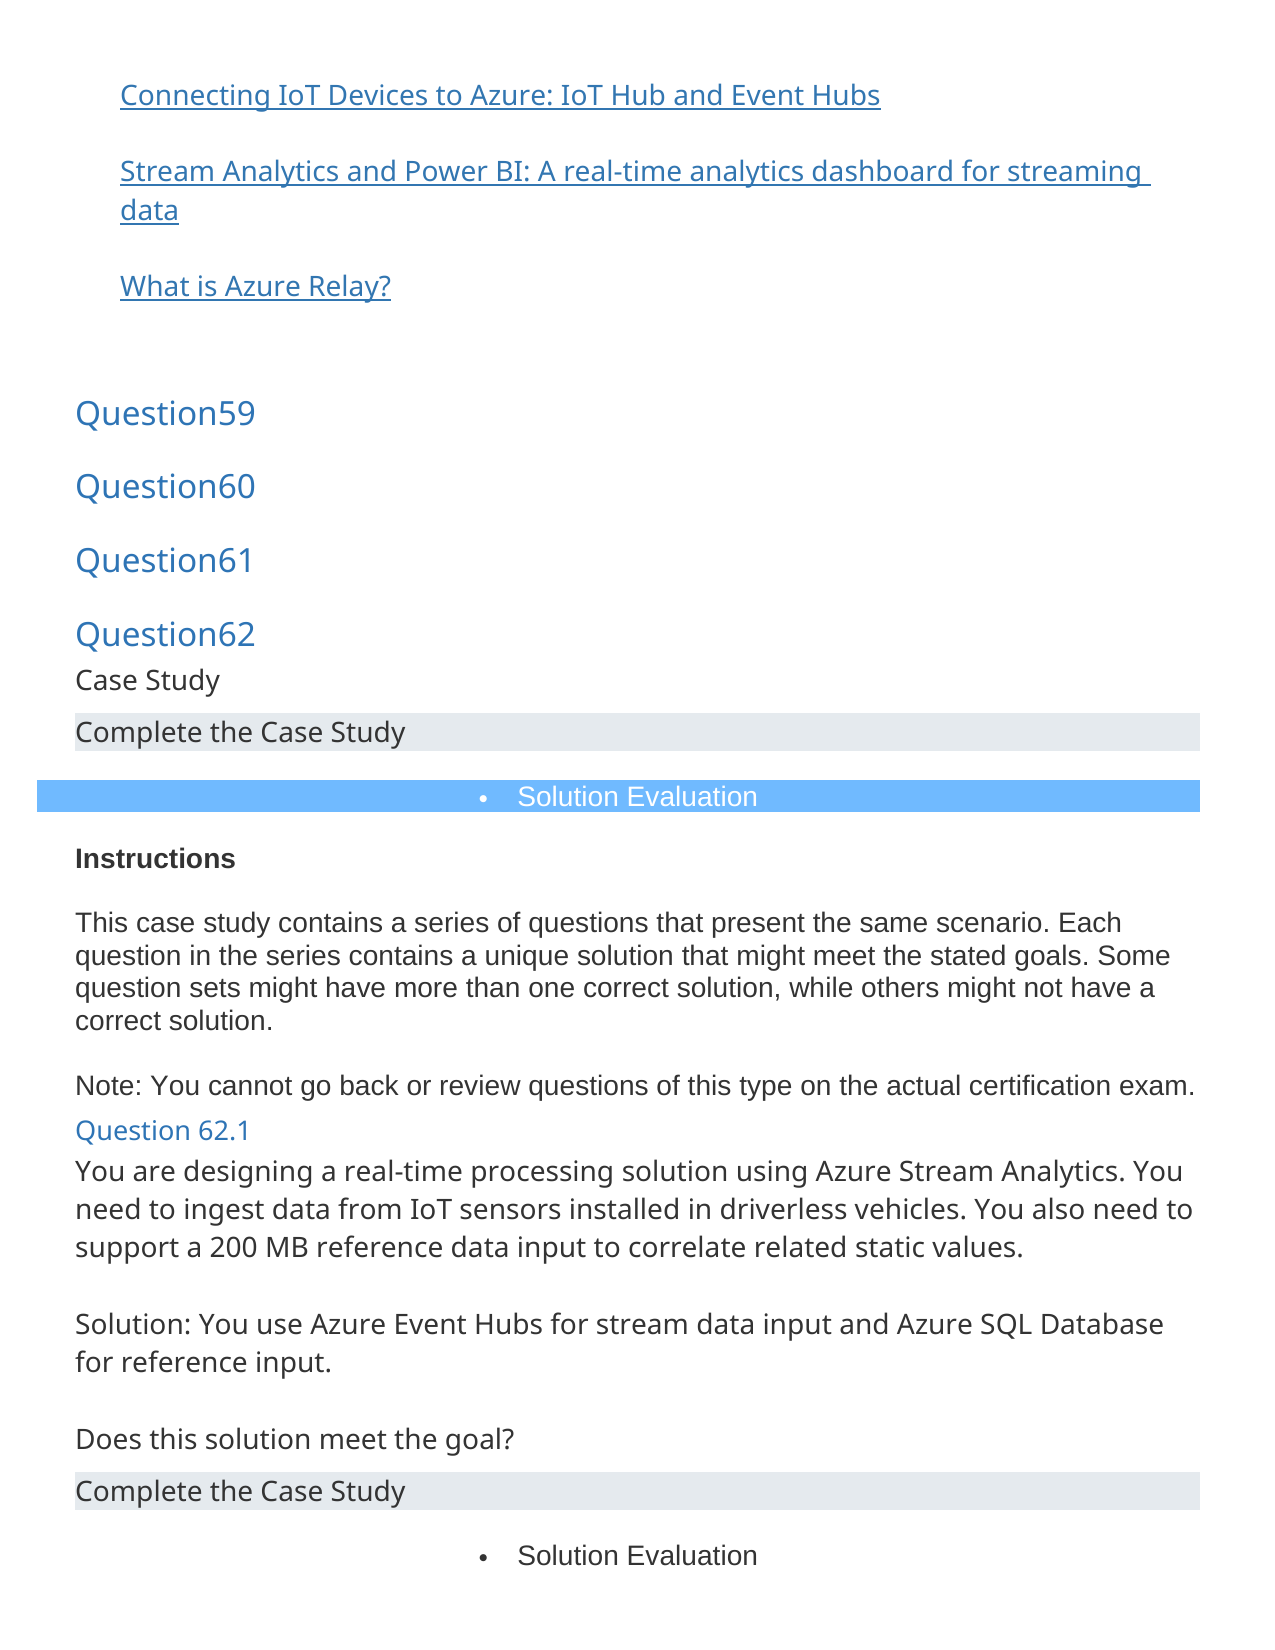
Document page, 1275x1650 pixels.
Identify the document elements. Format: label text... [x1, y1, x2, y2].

subtitle Question62 [75, 611, 1200, 657]
subtitle Question59 [75, 389, 1200, 435]
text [120, 75, 1155, 305]
list Solution Evaluation [37, 1539, 1200, 1572]
text Complete the Case Study [75, 1472, 1200, 1510]
text Complete the Case Study [75, 713, 1200, 751]
text You are designing a real-time processing solution using Azure Stream Analytics. You need to ingest data from IoT sensors installed in driverless vehicles. You also need to support a 200 MB reference data input to correlate related static values. Solution: You use Azure Event Hubs for stream data input and Azure SQL Database for reference input. Does this solution meet the goal? [75, 1151, 1200, 1458]
subtitle Question 62.1 [75, 1111, 1200, 1148]
text Instructions This case study contains a series of questions that present the same scenario. Each question in the series contains a unique solution that might meet the stated goals. Some question sets might have more than one correct solution, while others might not have a correct solution. Note: You cannot go back or review questions of this type on the actual certification exam. [75, 842, 1200, 1101]
text Case Study [75, 660, 1200, 698]
subtitle Question61 [75, 537, 1200, 583]
subtitle Question60 [75, 463, 1200, 509]
list Solution Evaluation [37, 780, 1200, 812]
